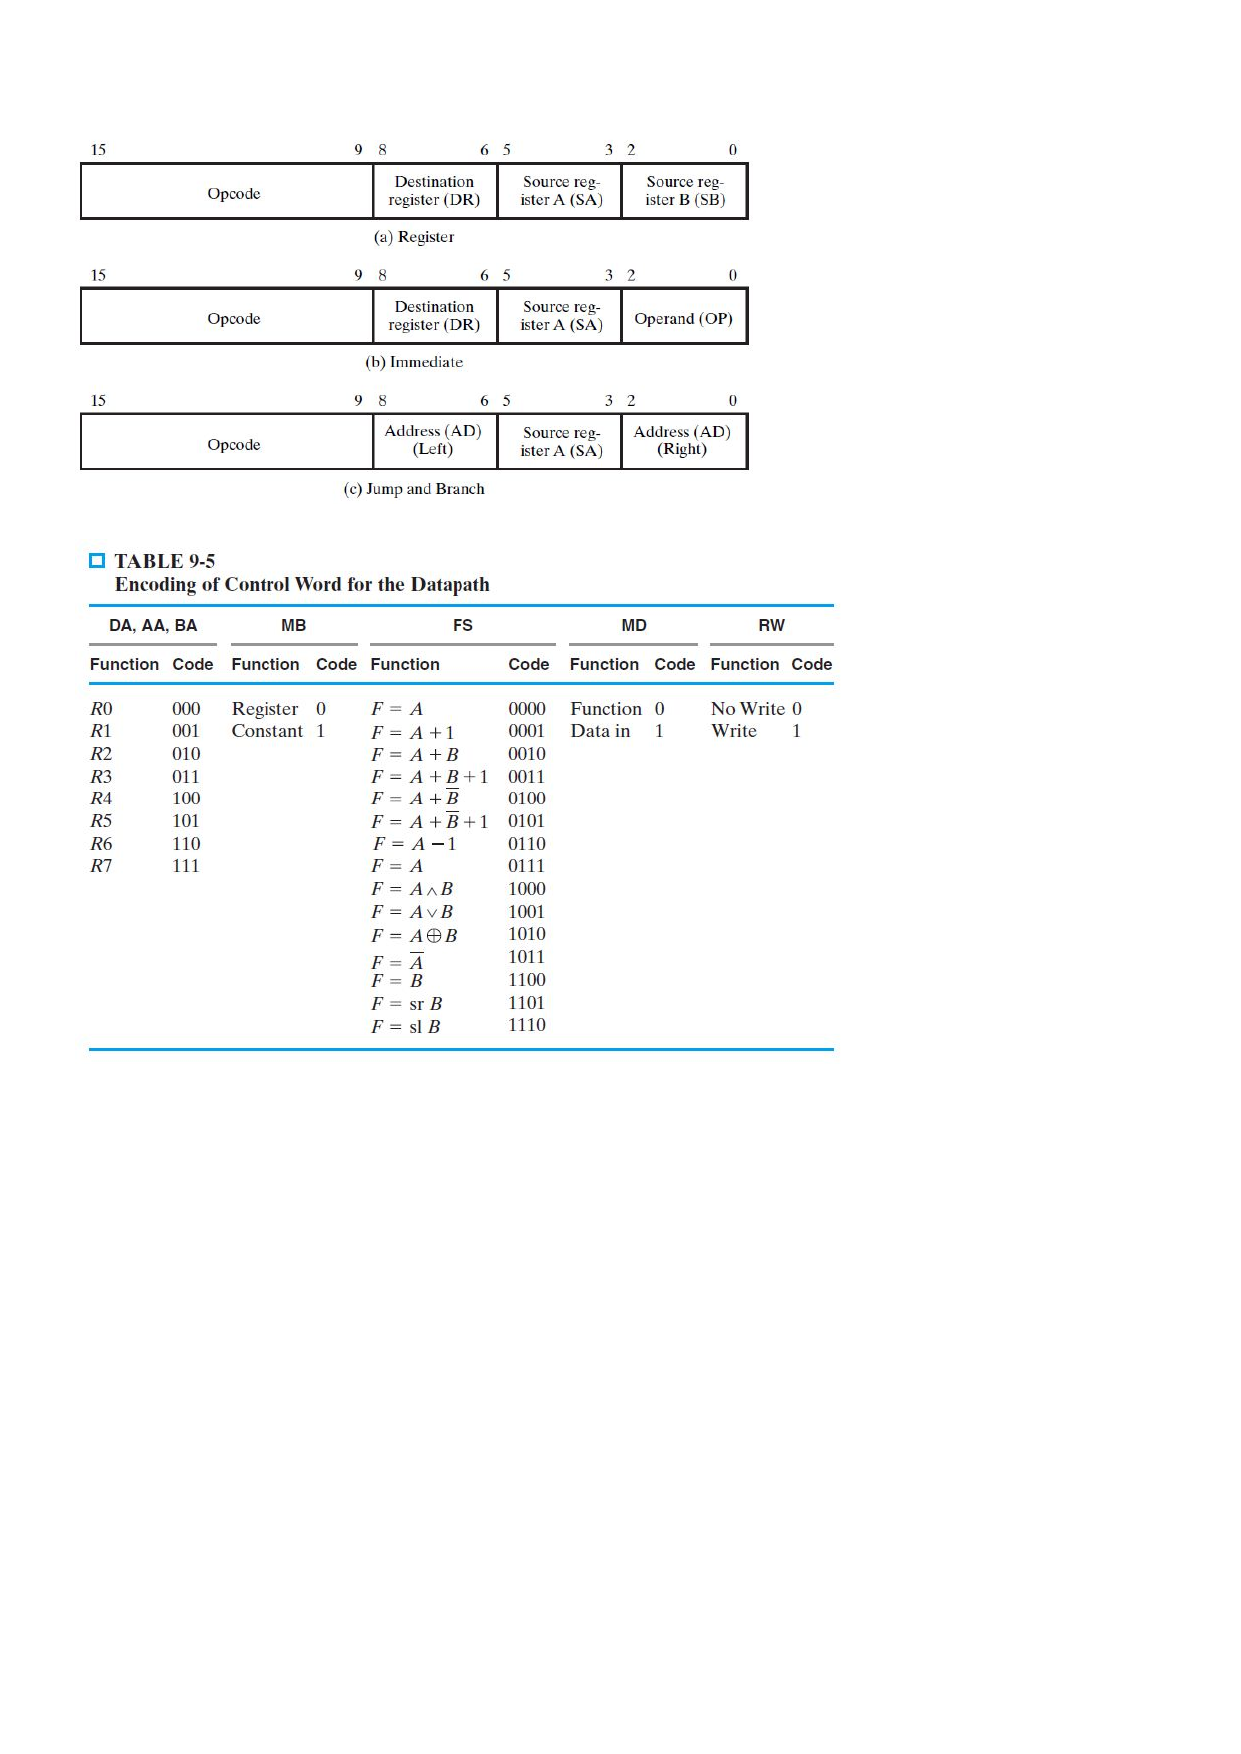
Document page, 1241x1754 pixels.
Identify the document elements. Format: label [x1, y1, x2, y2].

picture [75, 539, 847, 1064]
picture [75, 127, 757, 504]
